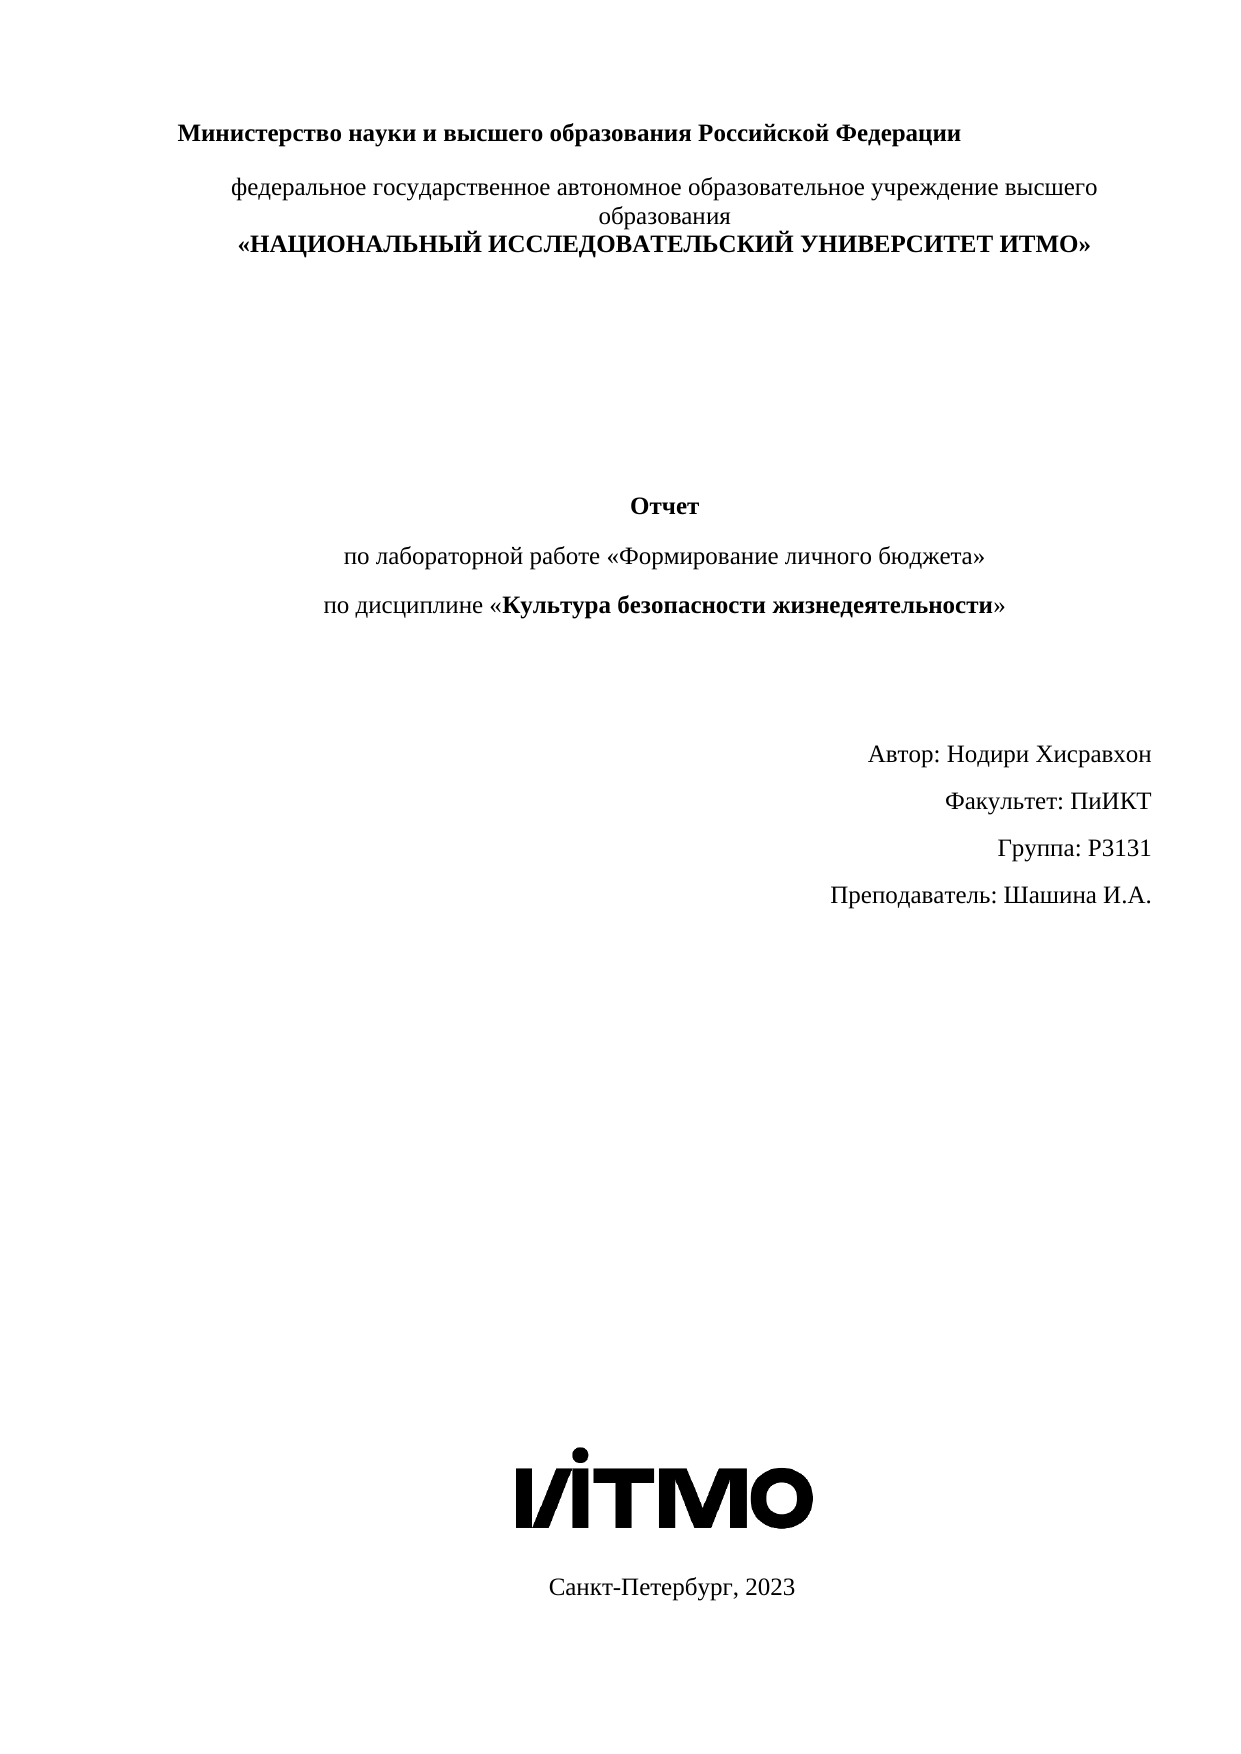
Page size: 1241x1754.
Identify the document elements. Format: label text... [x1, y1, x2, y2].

text федеральное государственное автономное образовательное учреждение высшего образования [177, 172, 1152, 229]
text «НАЦИОНАЛЬНЫЙ ИССЛЕДОВАТЕЛЬСКИЙ УНИВЕРСИТЕТ ИТМО» [177, 229, 1152, 258]
picture [502, 1423, 827, 1552]
text Министерство науки и высшего образования Российской Федерации [177, 118, 1152, 147]
text по лабораторной работе «Формирование личного бюджета» [177, 541, 1152, 570]
text Преподаватель: Шашина И.А. [177, 880, 1152, 909]
text Группа: P3131 [177, 833, 1152, 862]
text Санкт-Петербург, 2023 [177, 1572, 1152, 1601]
text Факультет: ПиИКТ [177, 786, 1152, 815]
text по дисциплине «Культура безопасности жизнедеятельности» [177, 591, 1152, 619]
text Отчет [177, 491, 1152, 520]
text Автор: Нодири Хисравхон [177, 739, 1152, 768]
